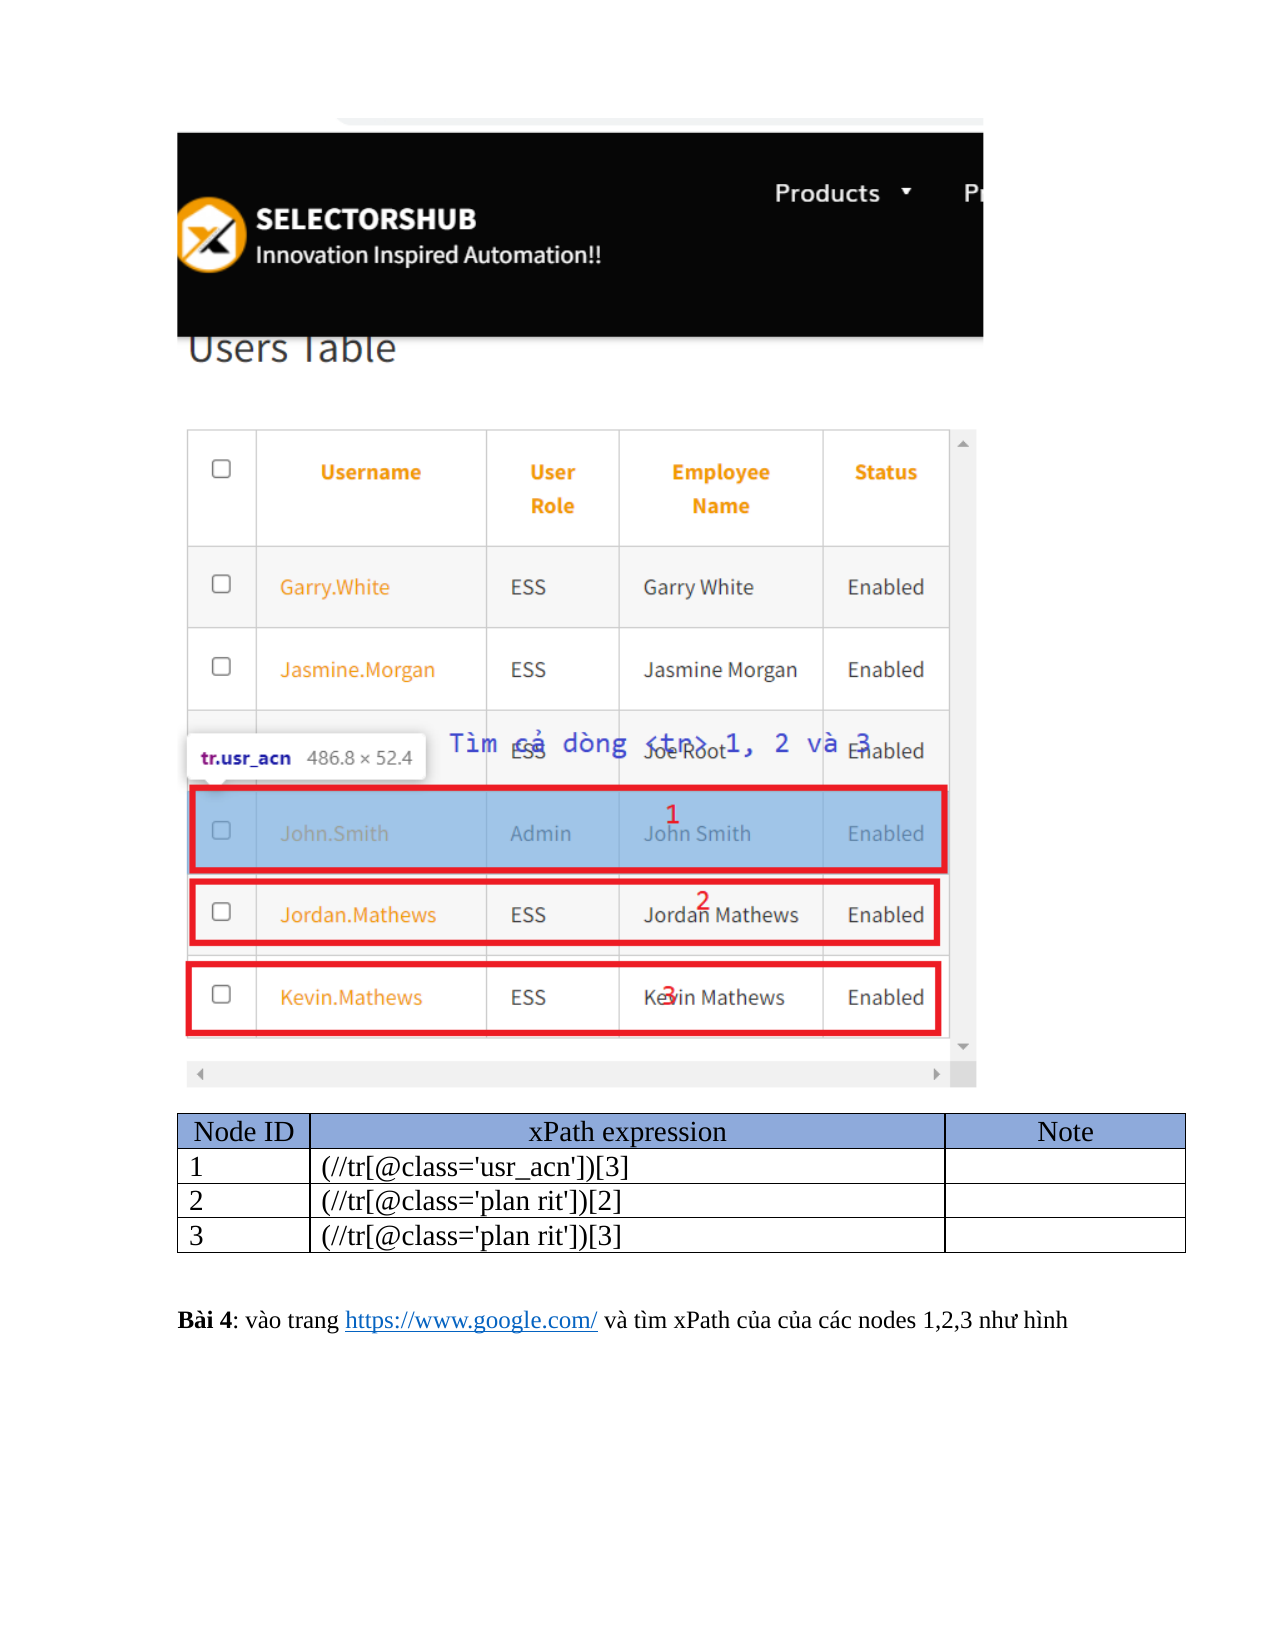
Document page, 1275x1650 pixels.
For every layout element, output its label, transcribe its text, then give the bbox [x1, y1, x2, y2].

table_cell (//tr[@class='plan rit'])[2] [311, 1184, 944, 1217]
table_cell [946, 1184, 1185, 1217]
table_header Note [946, 1114, 1185, 1148]
table_cell [946, 1218, 1185, 1252]
table_header xPath expression [311, 1114, 944, 1148]
table_cell [946, 1149, 1185, 1182]
table_cell (//tr[@class='usr_acn'])[3] [311, 1149, 944, 1182]
table_cell 3 [178, 1218, 309, 1252]
table_cell 2 [178, 1184, 309, 1217]
table_cell (//tr[@class='plan rit'])[3] [311, 1218, 944, 1252]
table_header Node ID [178, 1114, 309, 1148]
text Bài 4: vào trang https://www.google.com/ và tìm xPath của của các nodes 1,2,3 như hình [177, 1306, 1186, 1334]
picture [177, 118, 984, 1095]
table_cell 1 [178, 1149, 309, 1182]
